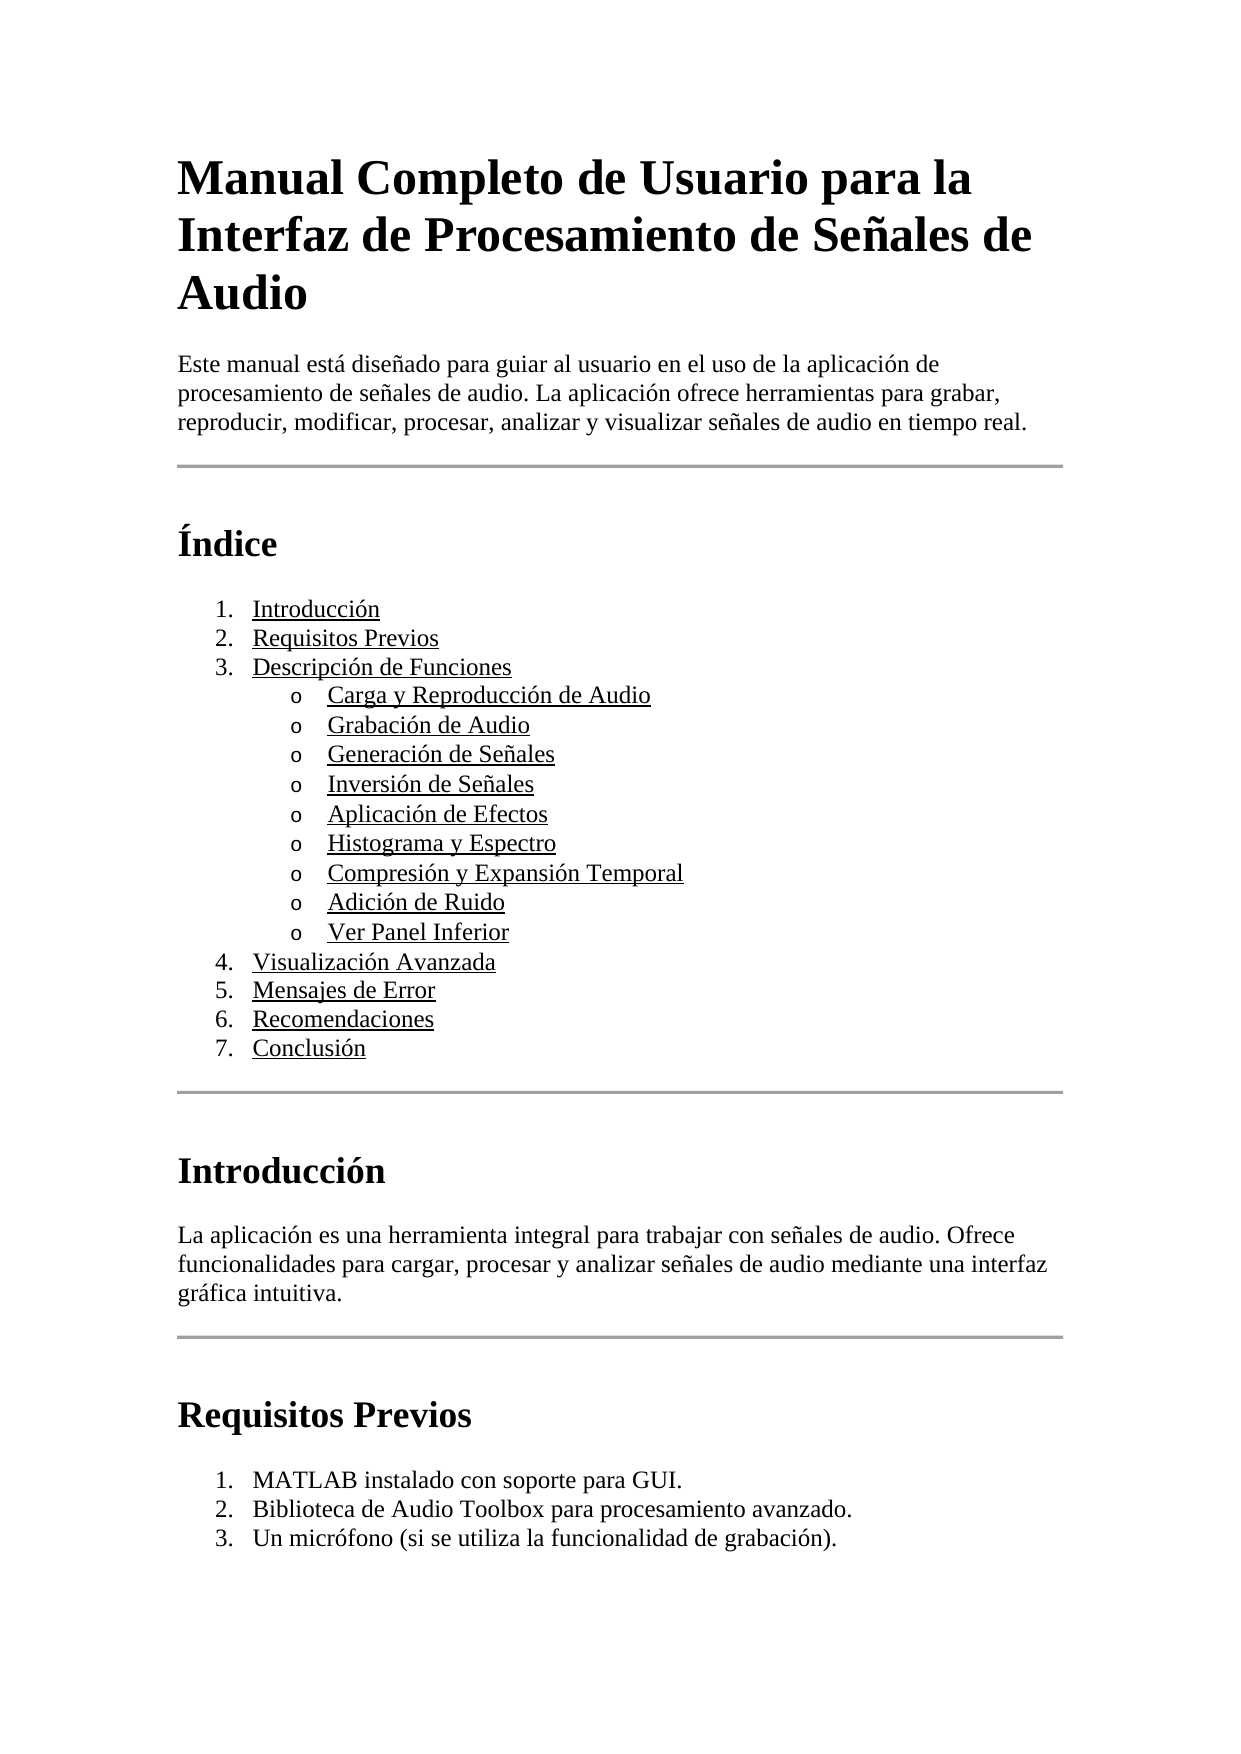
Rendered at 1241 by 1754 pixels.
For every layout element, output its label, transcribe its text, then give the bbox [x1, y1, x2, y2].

list Ver Panel Inferior [290, 917, 1063, 947]
list Carga y Reproducción de Audio [290, 680, 1063, 710]
list Un micrófono (si se utiliza la funcionalidad de grabación). [215, 1523, 1063, 1551]
text Índice [177, 522, 1063, 565]
text Introducción [177, 1148, 1063, 1191]
list Grabación de Audio [290, 710, 1063, 739]
text La aplicación es una herramienta integral para trabajar con señales de audio. Ofrece funcionalidades para cargar, procesar y analizar señales de audio mediante una interfaz gráfica intuitiva. [177, 1220, 1063, 1307]
list Requisitos Previos [215, 623, 1063, 652]
text Manual Completo de Usuario para la Interfaz de Procesamiento de Señales de Audio [177, 148, 1063, 320]
list Compresión y Expansión Temporal [290, 858, 1063, 887]
list Adición de Ruido [290, 887, 1063, 917]
text Requisitos Previos [177, 1393, 1063, 1436]
list Aplicación de Efectos [290, 799, 1063, 828]
list Mensajes de Error [215, 975, 1063, 1004]
list Histograma y Espectro [290, 828, 1063, 858]
list Conclusión [215, 1033, 1063, 1062]
list Descripción de Funciones [215, 652, 1063, 680]
list Visualización Avanzada [215, 947, 1063, 975]
list Inversión de Señales [290, 769, 1063, 799]
list Biblioteca de Audio Toolbox para procesamiento avanzado. [215, 1494, 1063, 1523]
list Generación de Señales [290, 739, 1063, 769]
list Recomendaciones [215, 1004, 1063, 1033]
list Introducción [215, 594, 1063, 623]
list MATLAB instalado con soporte para GUI. [215, 1465, 1063, 1494]
text Este manual está diseñado para guiar al usuario en el uso de la aplicación de procesamiento de señales de audio. La aplicación ofrece herramientas para grabar, reproducir, modificar, procesar, analizar y visualizar señales de audio en tiempo real. [177, 349, 1063, 436]
